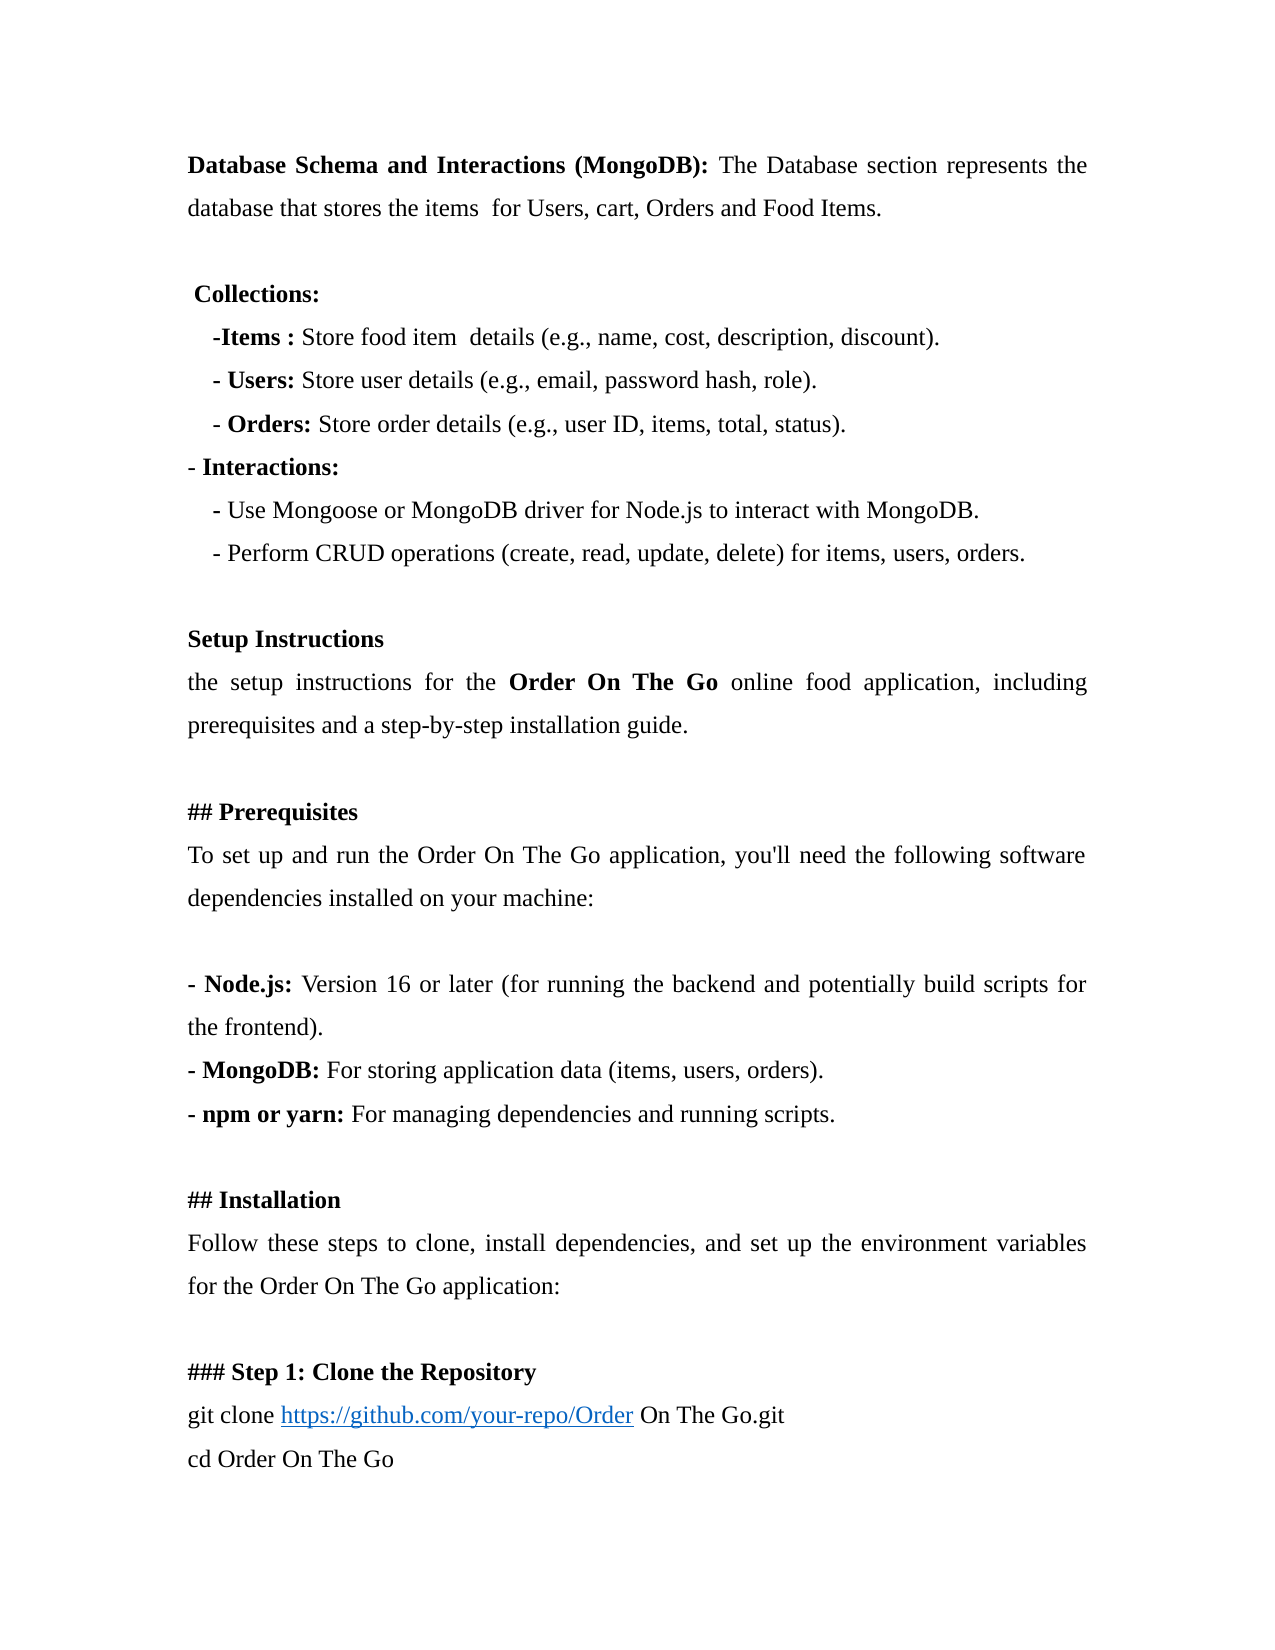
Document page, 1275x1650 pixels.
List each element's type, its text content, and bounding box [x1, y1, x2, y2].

text Setup Instructions [187, 624, 1087, 653]
text ## Installation [187, 1185, 1087, 1214]
text - npm or yarn: For managing dependencies and running scripts. [187, 1099, 1087, 1127]
text - Users: Store user details (e.g., email, password hash, role). [187, 366, 1087, 394]
text ## Prerequisites [187, 797, 1087, 826]
text ### Step 1: Clone the Repository [187, 1357, 1087, 1386]
text Follow these steps to clone, install dependencies, and set up the environment variables for the Order On The Go application: [187, 1228, 1087, 1300]
text git clone https://github.com/your-repo/Order On The Go.git [187, 1401, 1087, 1429]
text Collections: [187, 279, 1087, 308]
text cd Order On The Go [187, 1444, 1087, 1472]
text - Use Mongoose or MongoDB driver for Node.js to interact with MongoDB. [187, 495, 1087, 524]
text Database Schema and Interactions (MongoDB): The Database section represents the database that stores the items for Users, cart, Orders and Food Items. [187, 150, 1087, 222]
text To set up and run the Order On The Go application, you'll need the following software dependencies installed on your machine: [187, 840, 1087, 912]
text - Orders: Store order details (e.g., user ID, items, total, status). [187, 409, 1087, 437]
text - MongoDB: For storing application data (items, users, orders). [187, 1056, 1087, 1084]
text the setup instructions for the Order On The Go online food application, including prerequisites and a step-by-step installation guide. [187, 667, 1087, 739]
text - Interactions: [187, 452, 1087, 481]
text - Perform CRUD operations (create, read, update, delete) for items, users, orders. [187, 538, 1087, 567]
text - Node.js: Version 16 or later (for running the backend and potentially build scripts for the frontend). [187, 969, 1087, 1041]
text -Items : Store food item details (e.g., name, cost, description, discount). [187, 322, 1087, 351]
